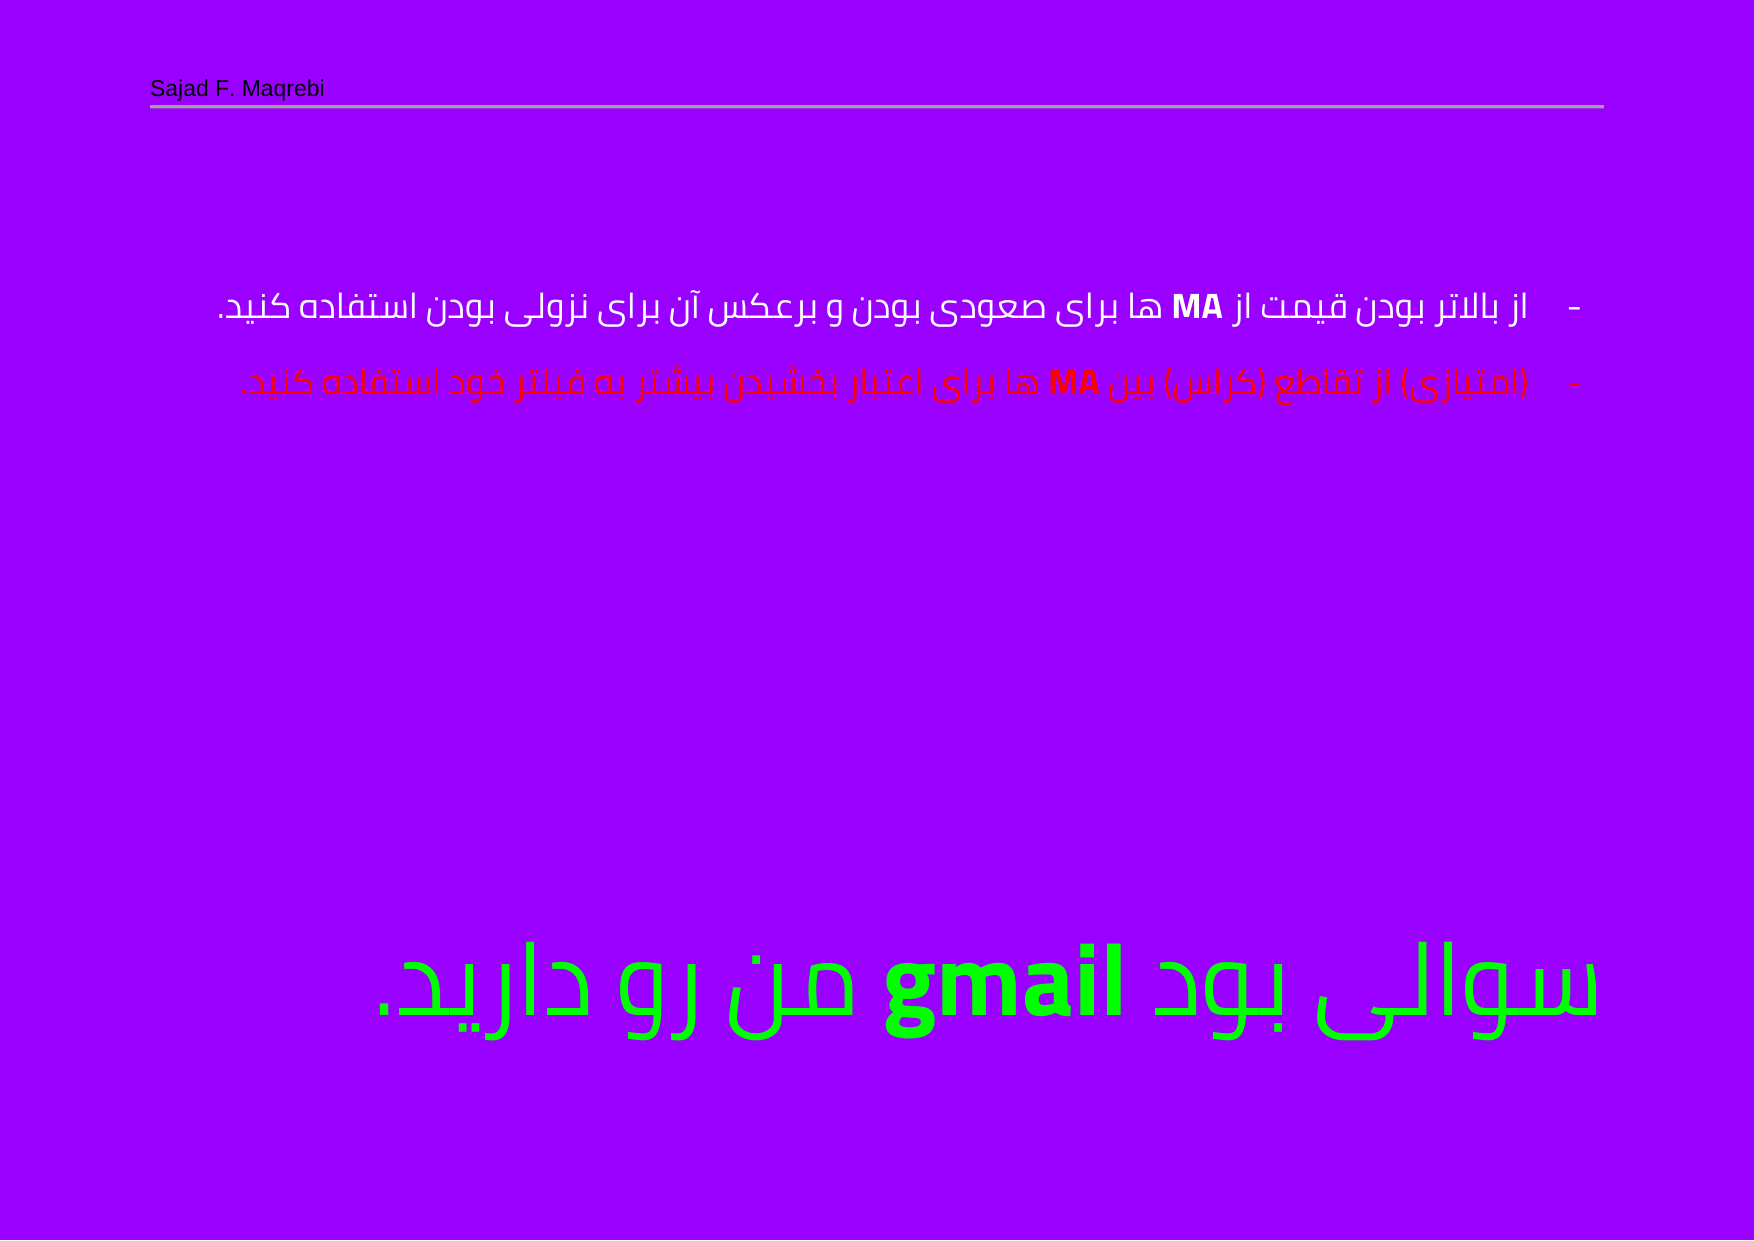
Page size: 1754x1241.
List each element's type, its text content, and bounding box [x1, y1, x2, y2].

list (امتیازی) از تقاطع (کراس) بین MA ها برای اعتبار بخشیدن بیشتر به فیلتر خود استفاده کنید. [150, 348, 1566, 415]
list از بالاتر بودن قیمت از MA ها برای صعودی بودن و برعکس آن برای نزولی بودن استفاده کنید. [150, 272, 1566, 338]
text سوالی بود gmail من رو دارید. [150, 882, 1604, 1073]
